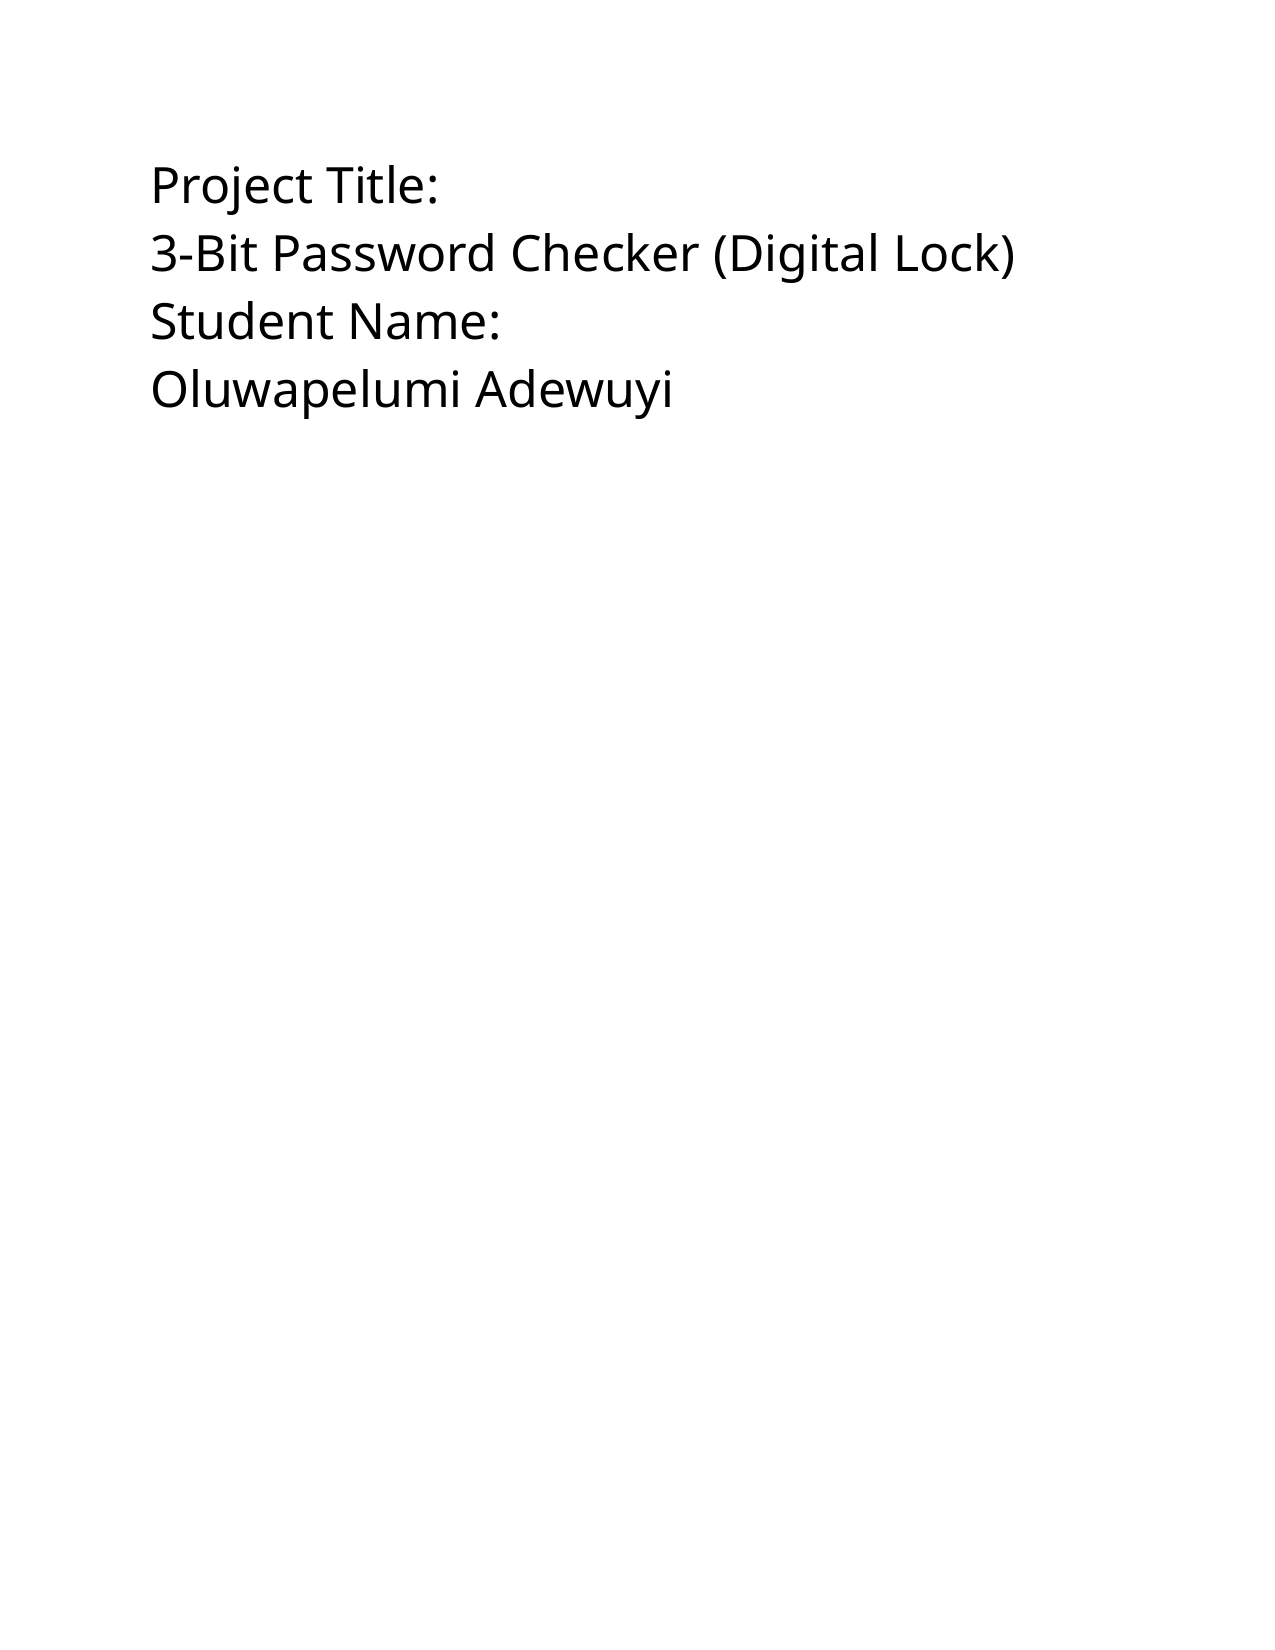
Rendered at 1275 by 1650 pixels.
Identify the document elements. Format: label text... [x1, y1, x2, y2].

text 3-Bit Password Checker (Digital Lock) [150, 218, 1125, 286]
text Student Name: [150, 286, 1125, 354]
text Oluwapelumi Adewuyi [150, 354, 1125, 422]
text Project Title: [150, 150, 1125, 218]
